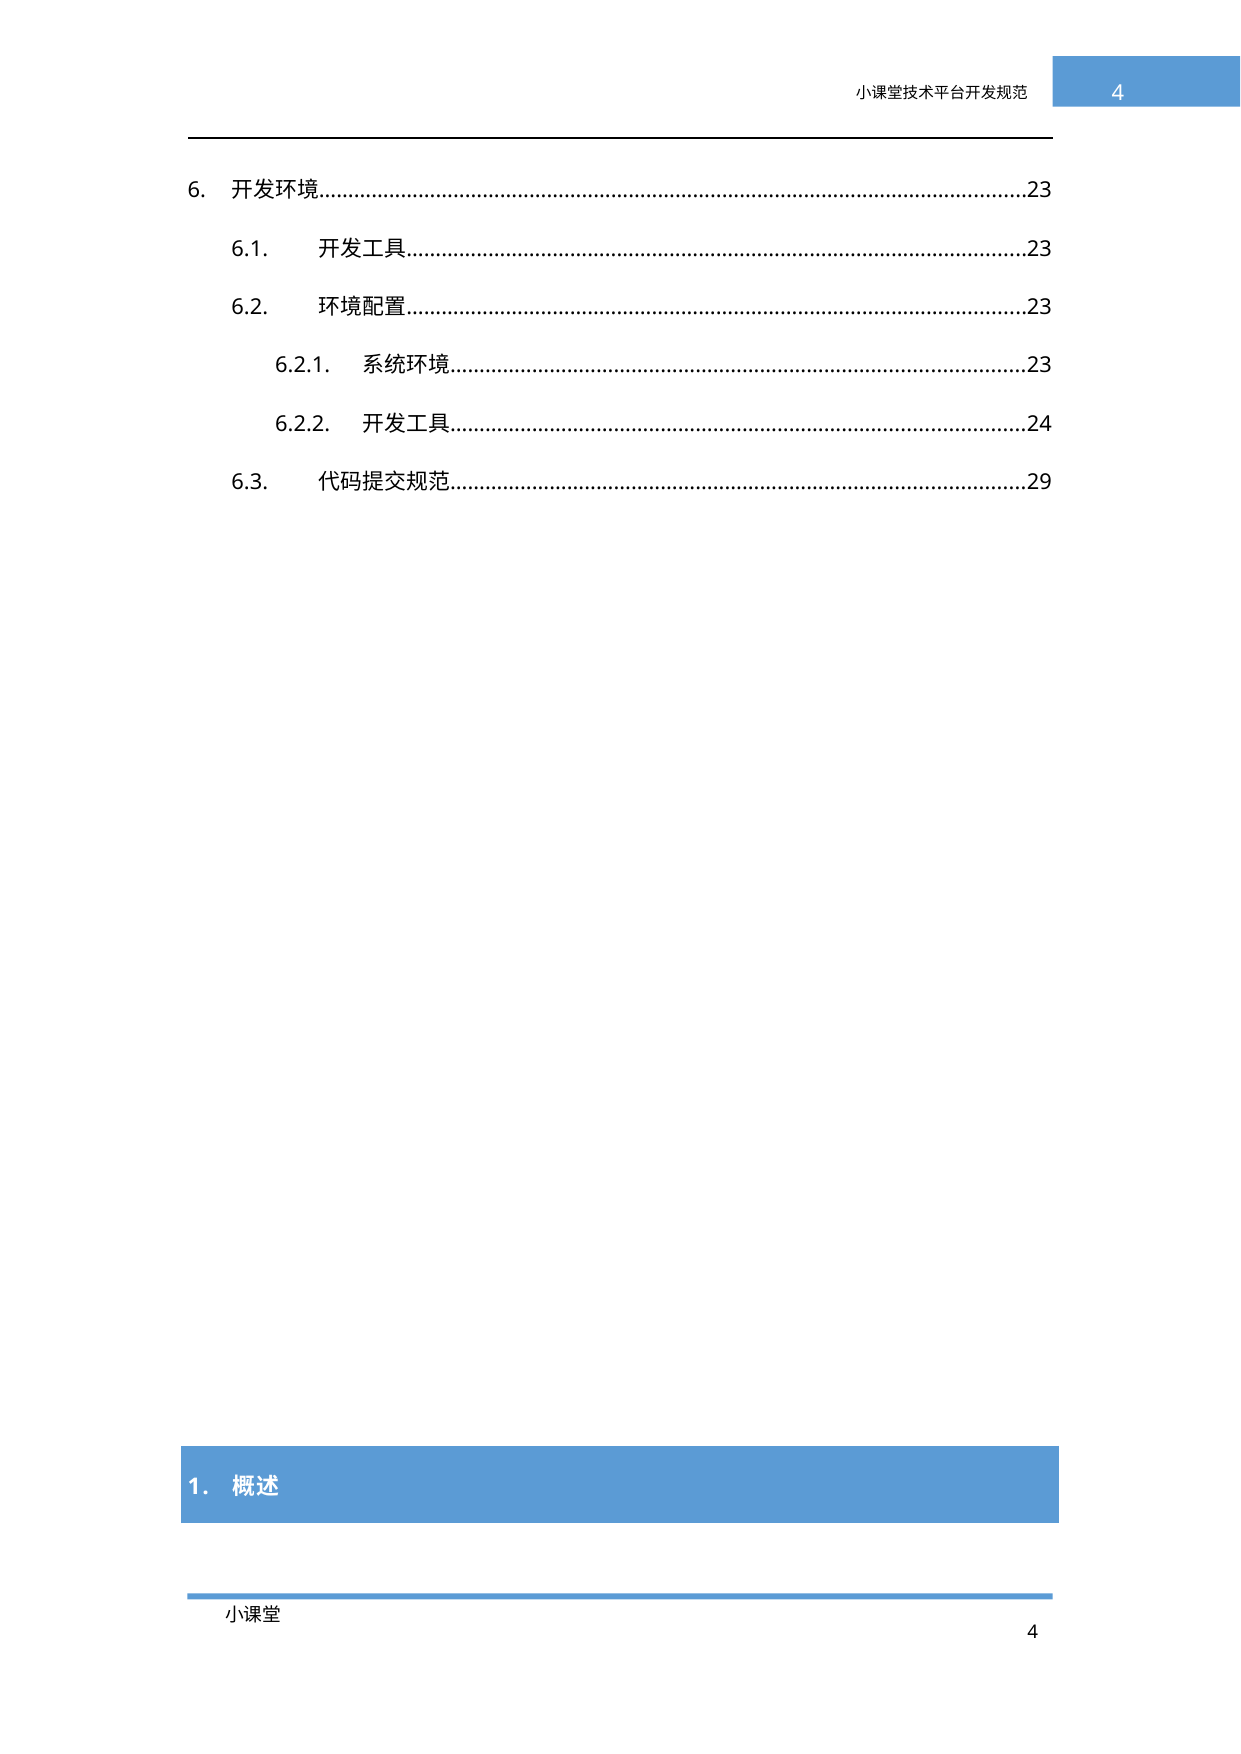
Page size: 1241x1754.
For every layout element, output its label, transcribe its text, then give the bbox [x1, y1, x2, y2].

subtitle 概述 [188, 1452, 1053, 1517]
